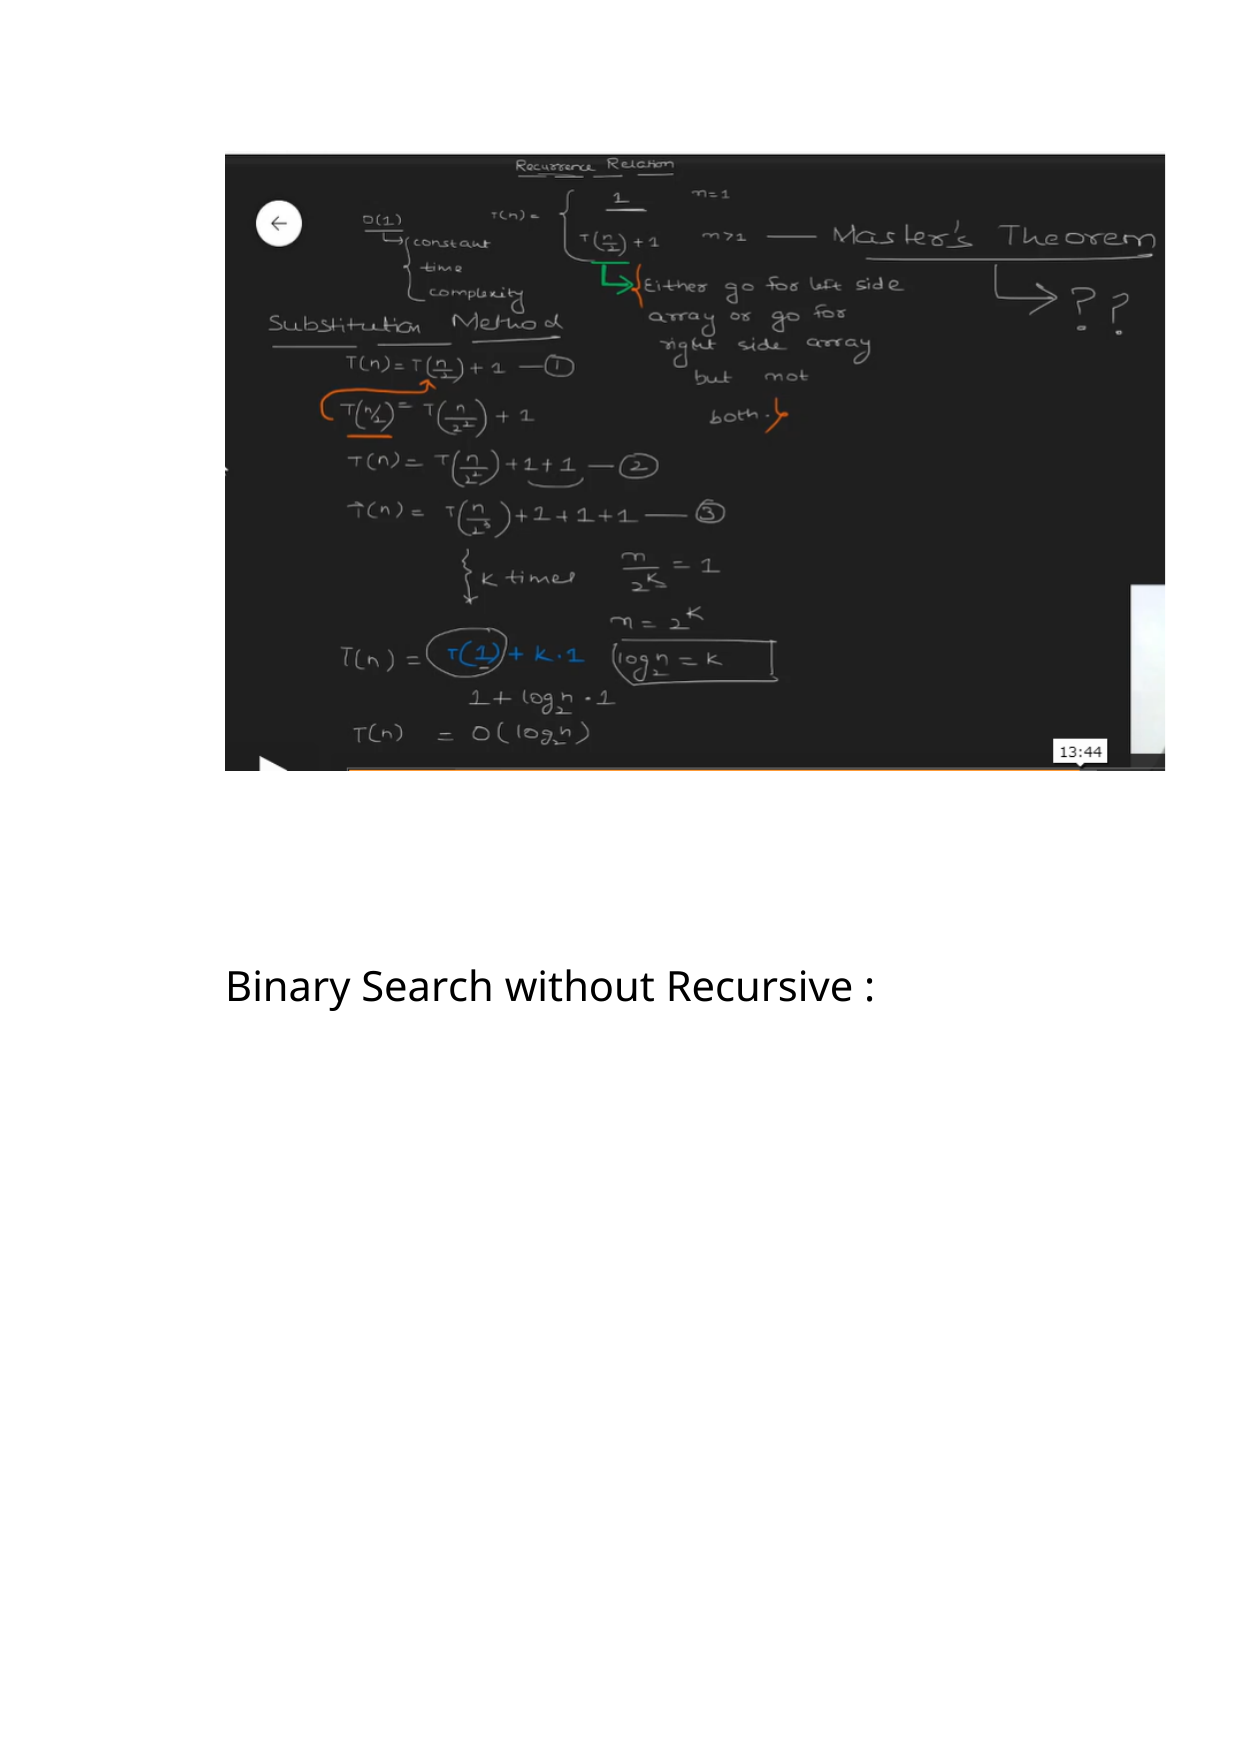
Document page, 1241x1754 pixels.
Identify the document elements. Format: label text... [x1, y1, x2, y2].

picture [225, 150, 1166, 771]
list Binary Search without Recursive : [225, 957, 1090, 1013]
